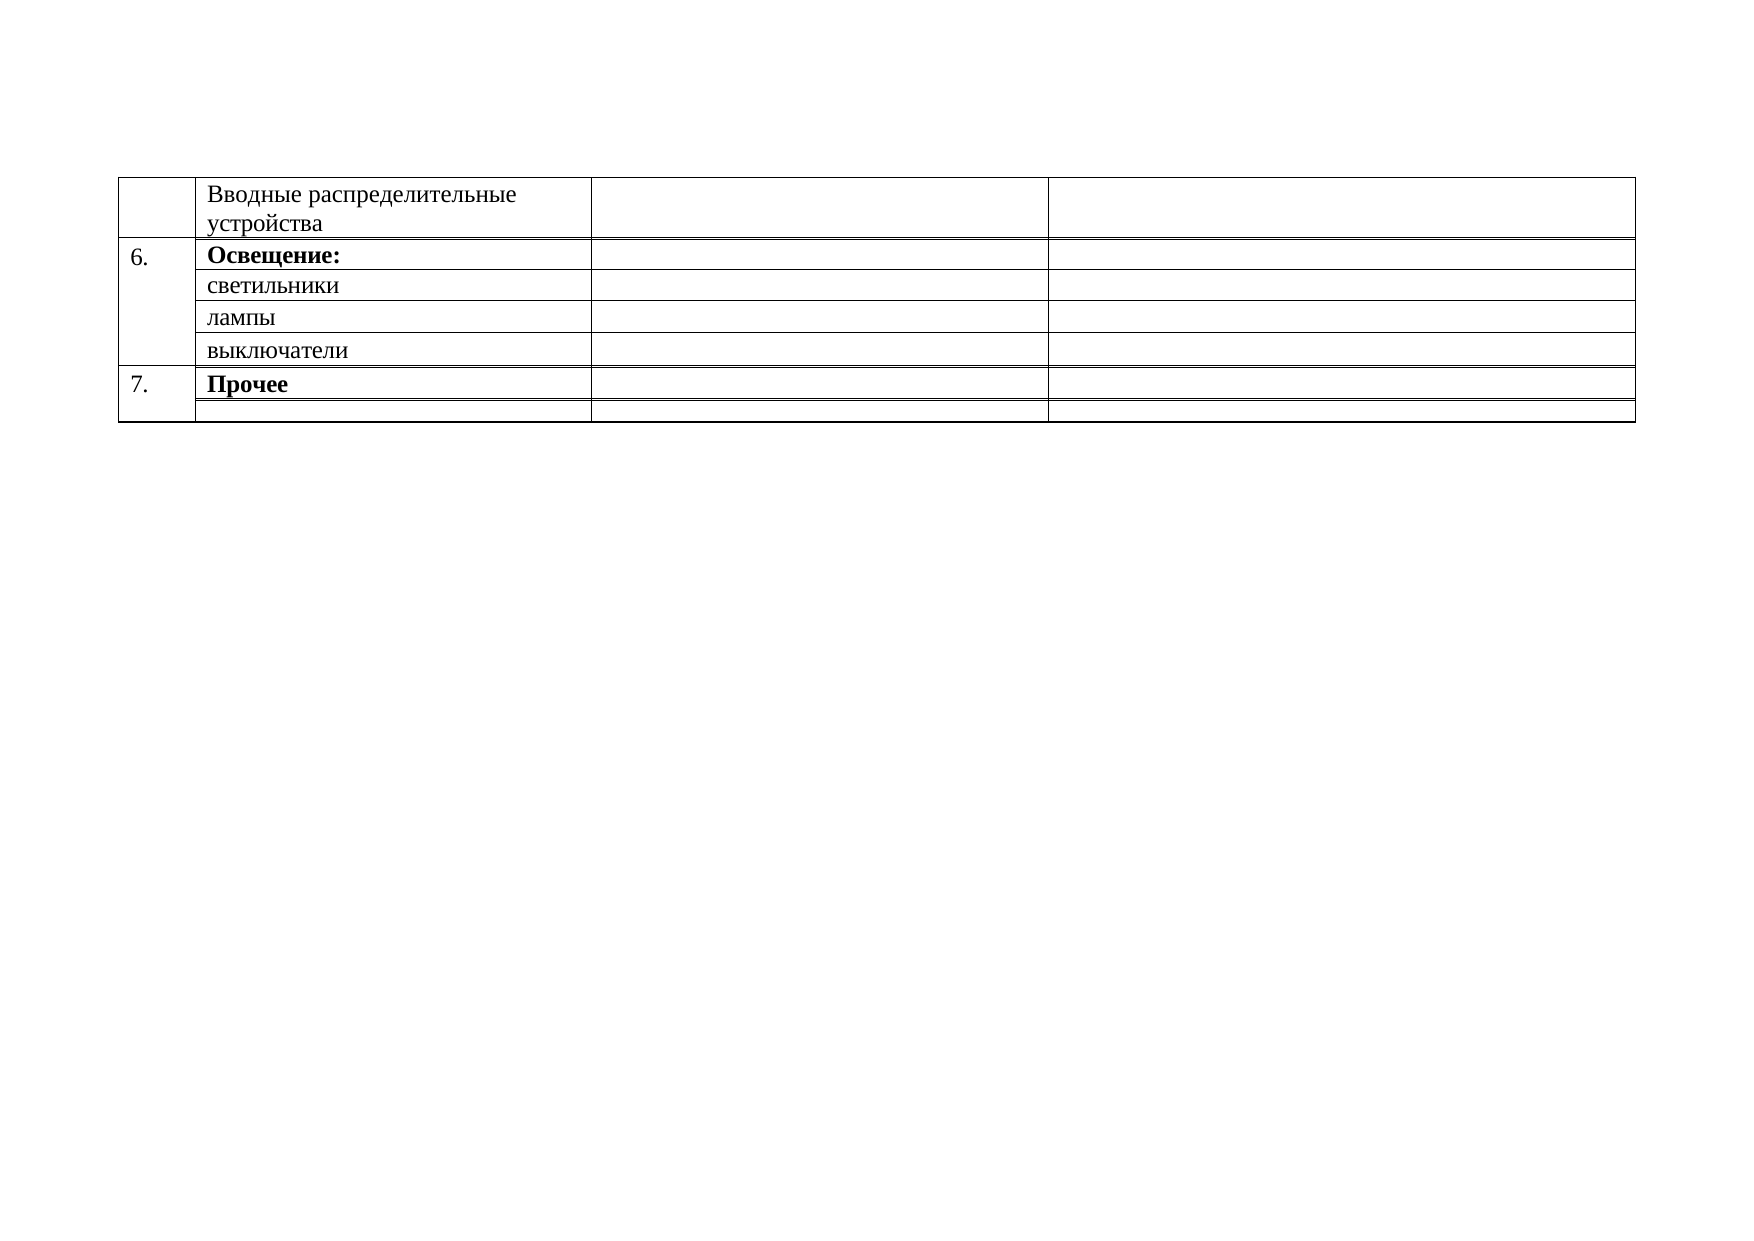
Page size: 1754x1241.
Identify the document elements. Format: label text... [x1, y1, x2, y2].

table_cell [1049, 368, 1635, 398]
table_cell [592, 301, 1048, 332]
table_cell светильники [196, 270, 591, 300]
table_cell Прочее [196, 368, 591, 398]
table_cell [1049, 333, 1635, 365]
table_cell [1049, 301, 1635, 332]
table_header [592, 178, 1048, 237]
table_cell выключатели [196, 333, 591, 365]
table_cell [592, 240, 1048, 269]
table_cell 7. [119, 366, 195, 421]
table_cell 6. [119, 238, 195, 365]
table_cell [592, 270, 1048, 300]
table_cell [592, 333, 1048, 365]
table_cell [196, 401, 591, 421]
table_cell [1049, 240, 1635, 269]
table_header [119, 178, 195, 237]
table_cell Освещение: [196, 240, 591, 269]
table_cell [1049, 401, 1635, 421]
table_cell лампы [196, 301, 591, 332]
table_header [1049, 178, 1635, 237]
table_cell [592, 368, 1048, 398]
table_header Вводные распределительные устройства [196, 178, 591, 237]
table_cell [1049, 270, 1635, 300]
table_cell [592, 401, 1048, 421]
